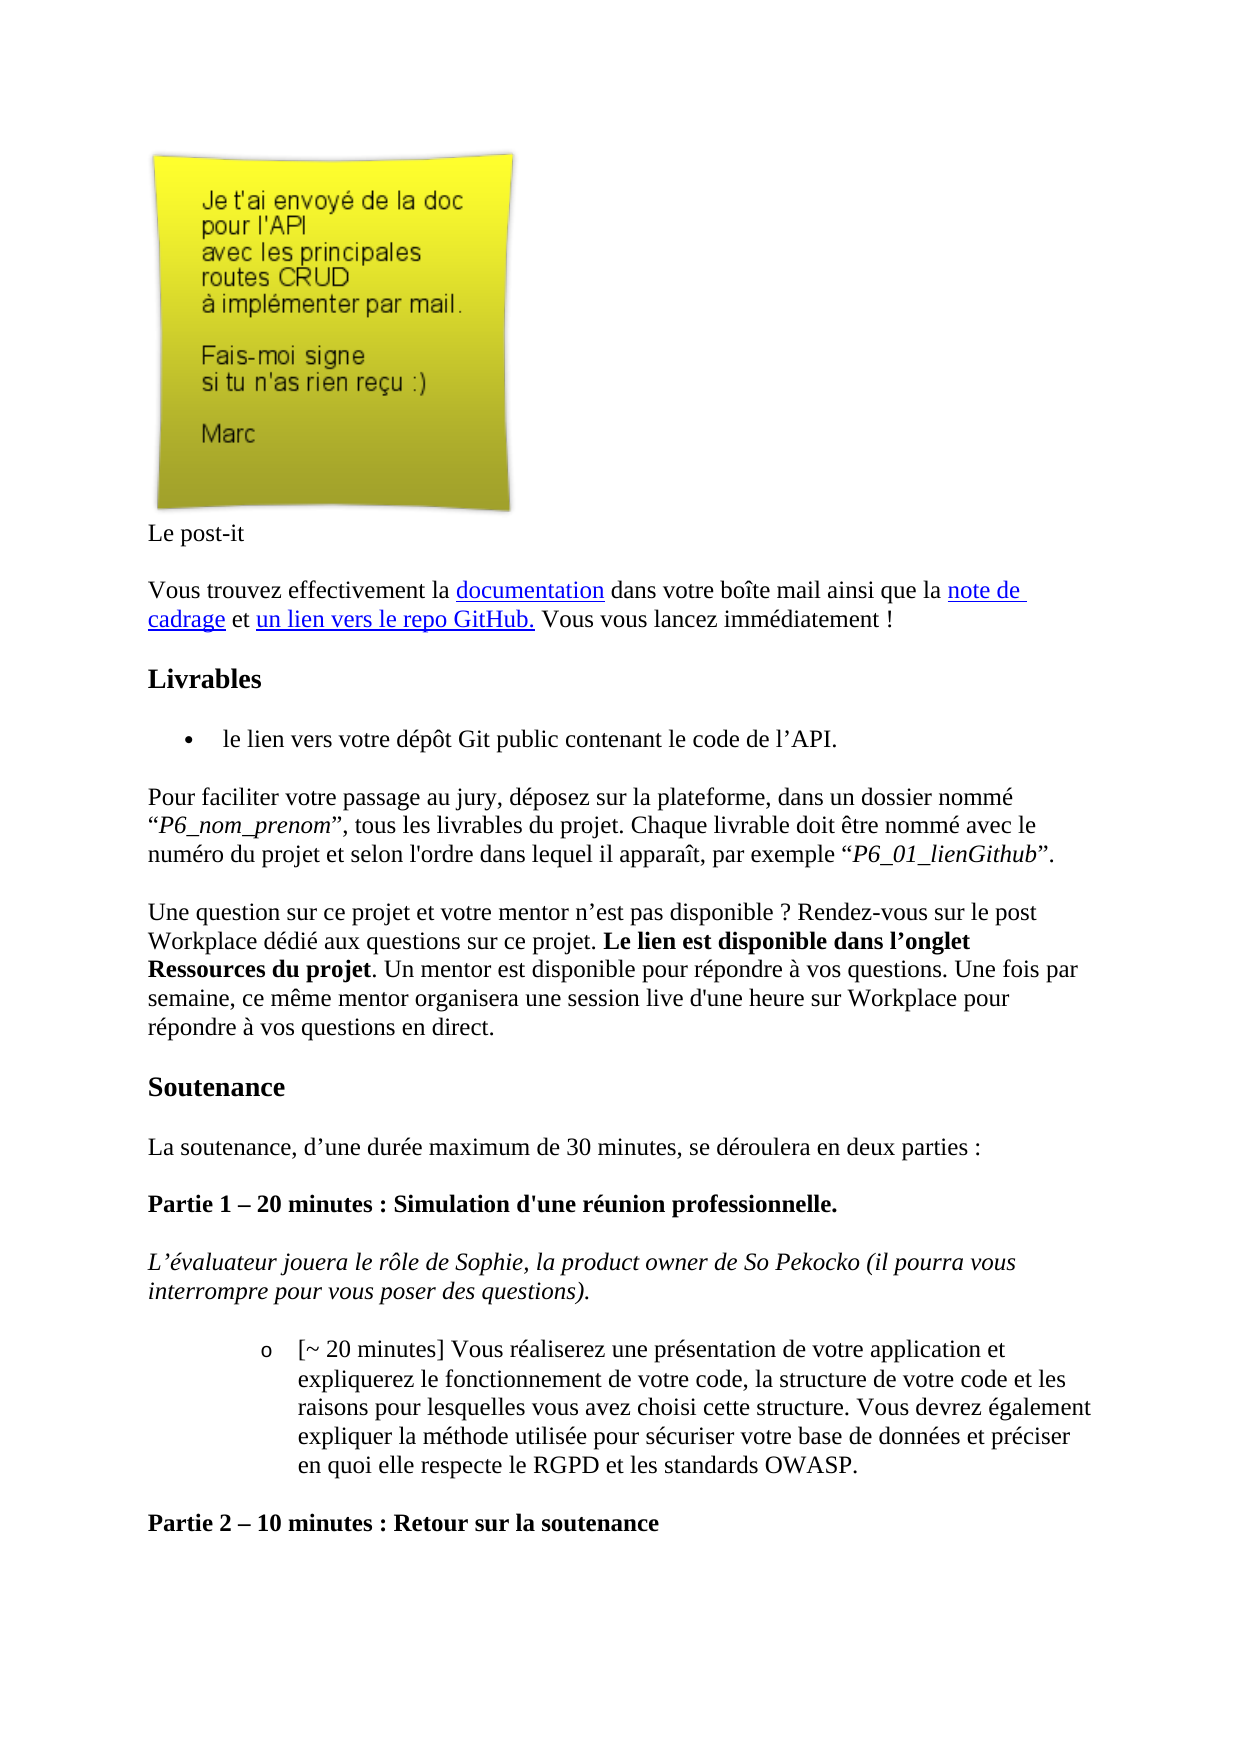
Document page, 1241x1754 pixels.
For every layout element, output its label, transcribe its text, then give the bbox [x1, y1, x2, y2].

picture [147, 147, 519, 518]
text Soutenance [148, 1070, 1093, 1102]
text L’évaluateur jouera le rôle de Sophie, la product owner de So Pekocko (il pourra vous interrompre pour vous poser des questions). [148, 1247, 1093, 1305]
text Partie 2 – 10 minutes : Retour sur la soutenance [148, 1508, 1093, 1537]
list [~ 20 minutes] Vous réaliserez une présentation de votre application et expliquerez le fonctionnement de votre code, la structure de votre code et les raisons pour lesquelles vous avez choisi cette structure. Vous devrez également expliquer la méthode utilisée pour sécuriser votre base de données et préciser en quoi elle respecte le RGPD et les standards OWASP. [260, 1334, 1093, 1479]
text Vous trouvez effectivement la documentation dans votre boîte mail ainsi que la note de cadrage et un lien vers le repo GitHub. Vous vous lancez immédiatement ! [148, 576, 1093, 633]
text Le post-it [148, 518, 1093, 546]
text Une question sur ce projet et votre mentor n’est pas disponible ? Rendez-vous sur le post Workplace dédié aux questions sur ce projet. Le lien est disponible dans l’onglet Ressources du projet. Un mentor est disponible pour répondre à vos questions. Une fois par semaine, ce même mentor organisera une session live d'une heure sur Workplace pour répondre à vos questions en direct. [148, 897, 1093, 1041]
list le lien vers votre dépôt Git public contenant le code de l’API. [185, 724, 1093, 752]
text Livrables [148, 662, 1093, 694]
text Partie 1 – 20 minutes : Simulation d'une réunion professionnelle. [148, 1189, 1093, 1218]
text La soutenance, d’une durée maximum de 30 minutes, se déroulera en deux parties : [148, 1132, 1093, 1160]
text Pour faciliter votre passage au jury, déposez sur la plateforme, dans un dossier nommé “P6_nom_prenom”, tous les livrables du projet. Chaque livrable doit être nommé avec le numéro du projet et selon l'ordre dans lequel il apparaît, par exemple “P6_01_lienGithub”. [148, 782, 1093, 868]
